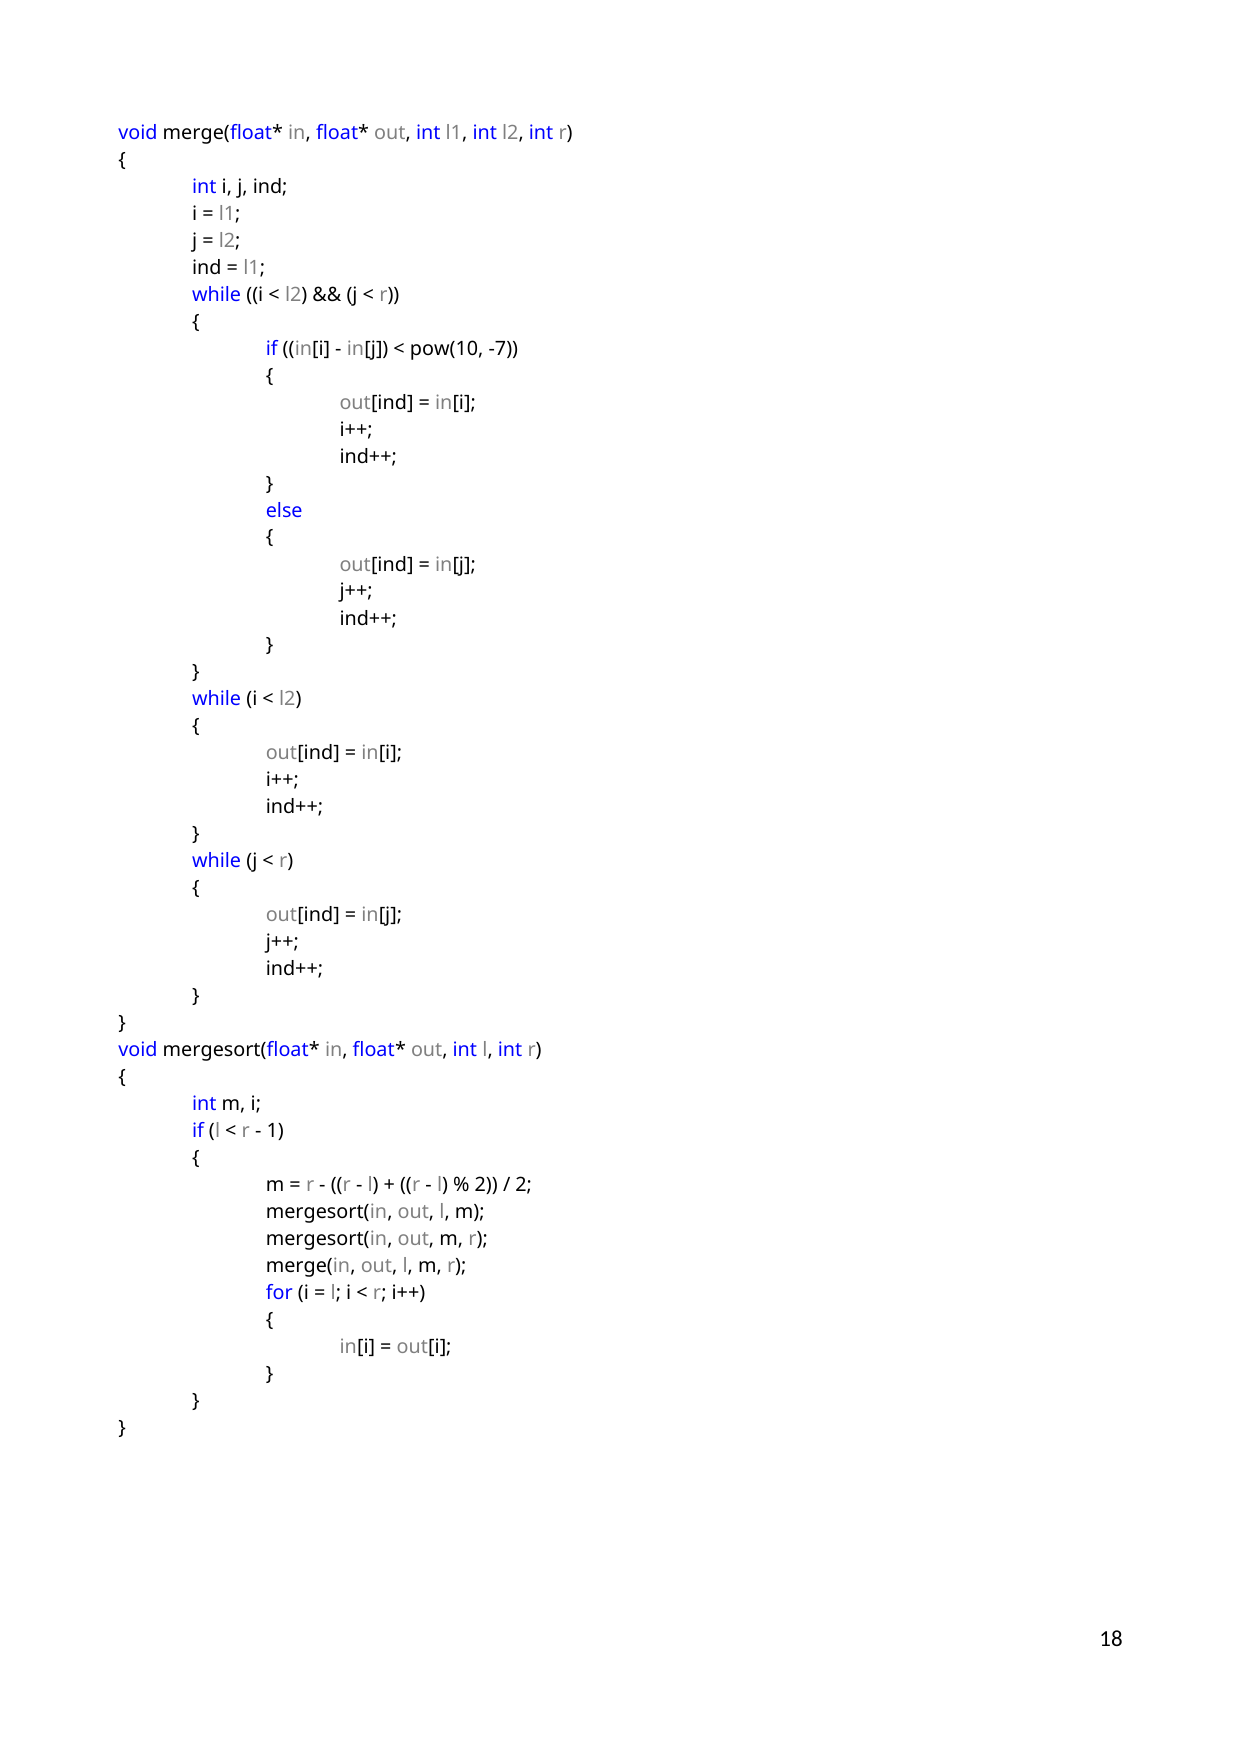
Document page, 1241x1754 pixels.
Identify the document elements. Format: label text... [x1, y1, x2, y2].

text if (l < r - 1) [118, 1116, 1122, 1143]
text { [118, 145, 1122, 172]
text i++; [118, 415, 1122, 442]
text ind++; [118, 954, 1122, 981]
text } [118, 631, 1122, 658]
text j++; [118, 577, 1122, 604]
text i = l1; [118, 199, 1122, 226]
text ind = l1; [118, 253, 1122, 280]
text merge(in, out, l, m, r); [118, 1251, 1122, 1278]
text } [118, 469, 1122, 496]
text { [118, 1062, 1122, 1089]
text out[ind] = in[i]; [118, 388, 1122, 415]
text { [118, 873, 1122, 901]
text { [118, 523, 1122, 550]
text while (j < r) [118, 847, 1122, 873]
text } [118, 981, 1122, 1008]
text } [118, 1386, 1122, 1413]
text m = r - ((r - l) + ((r - l) % 2)) / 2; [118, 1170, 1122, 1197]
text } [118, 658, 1122, 685]
text } [118, 1008, 1122, 1035]
text { [118, 1305, 1122, 1332]
text ind++; [118, 604, 1122, 631]
text else [118, 496, 1122, 523]
text in[i] = out[i]; [118, 1332, 1122, 1359]
text mergesort(in, out, m, r); [118, 1224, 1122, 1251]
text out[ind] = in[j]; [118, 550, 1122, 577]
text void mergesort(float* in, float* out, int l, int r) [118, 1035, 1122, 1062]
text { [118, 361, 1122, 388]
text i++; [118, 766, 1122, 793]
text { [118, 307, 1122, 334]
text { [118, 712, 1122, 739]
text void merge(float* in, float* out, int l1, int l2, int r) [118, 118, 1122, 145]
text } [118, 1359, 1122, 1386]
text if ((in[i] - in[j]) < pow(10, -7)) [118, 334, 1122, 361]
text while ((i < l2) && (j < r)) [118, 280, 1122, 307]
text ind++; [118, 793, 1122, 819]
text out[ind] = in[j]; [118, 901, 1122, 927]
text out[ind] = in[i]; [118, 739, 1122, 766]
text int m, i; [118, 1089, 1122, 1116]
text j = l2; [118, 226, 1122, 253]
text for (i = l; i < r; i++) [118, 1278, 1122, 1305]
text } [118, 1413, 1122, 1440]
text while (i < l2) [118, 685, 1122, 712]
text } [118, 819, 1122, 847]
text { [118, 1143, 1122, 1170]
text int i, j, ind; [118, 172, 1122, 199]
text mergesort(in, out, l, m); [118, 1197, 1122, 1224]
text ind++; [118, 442, 1122, 469]
text j++; [118, 927, 1122, 954]
